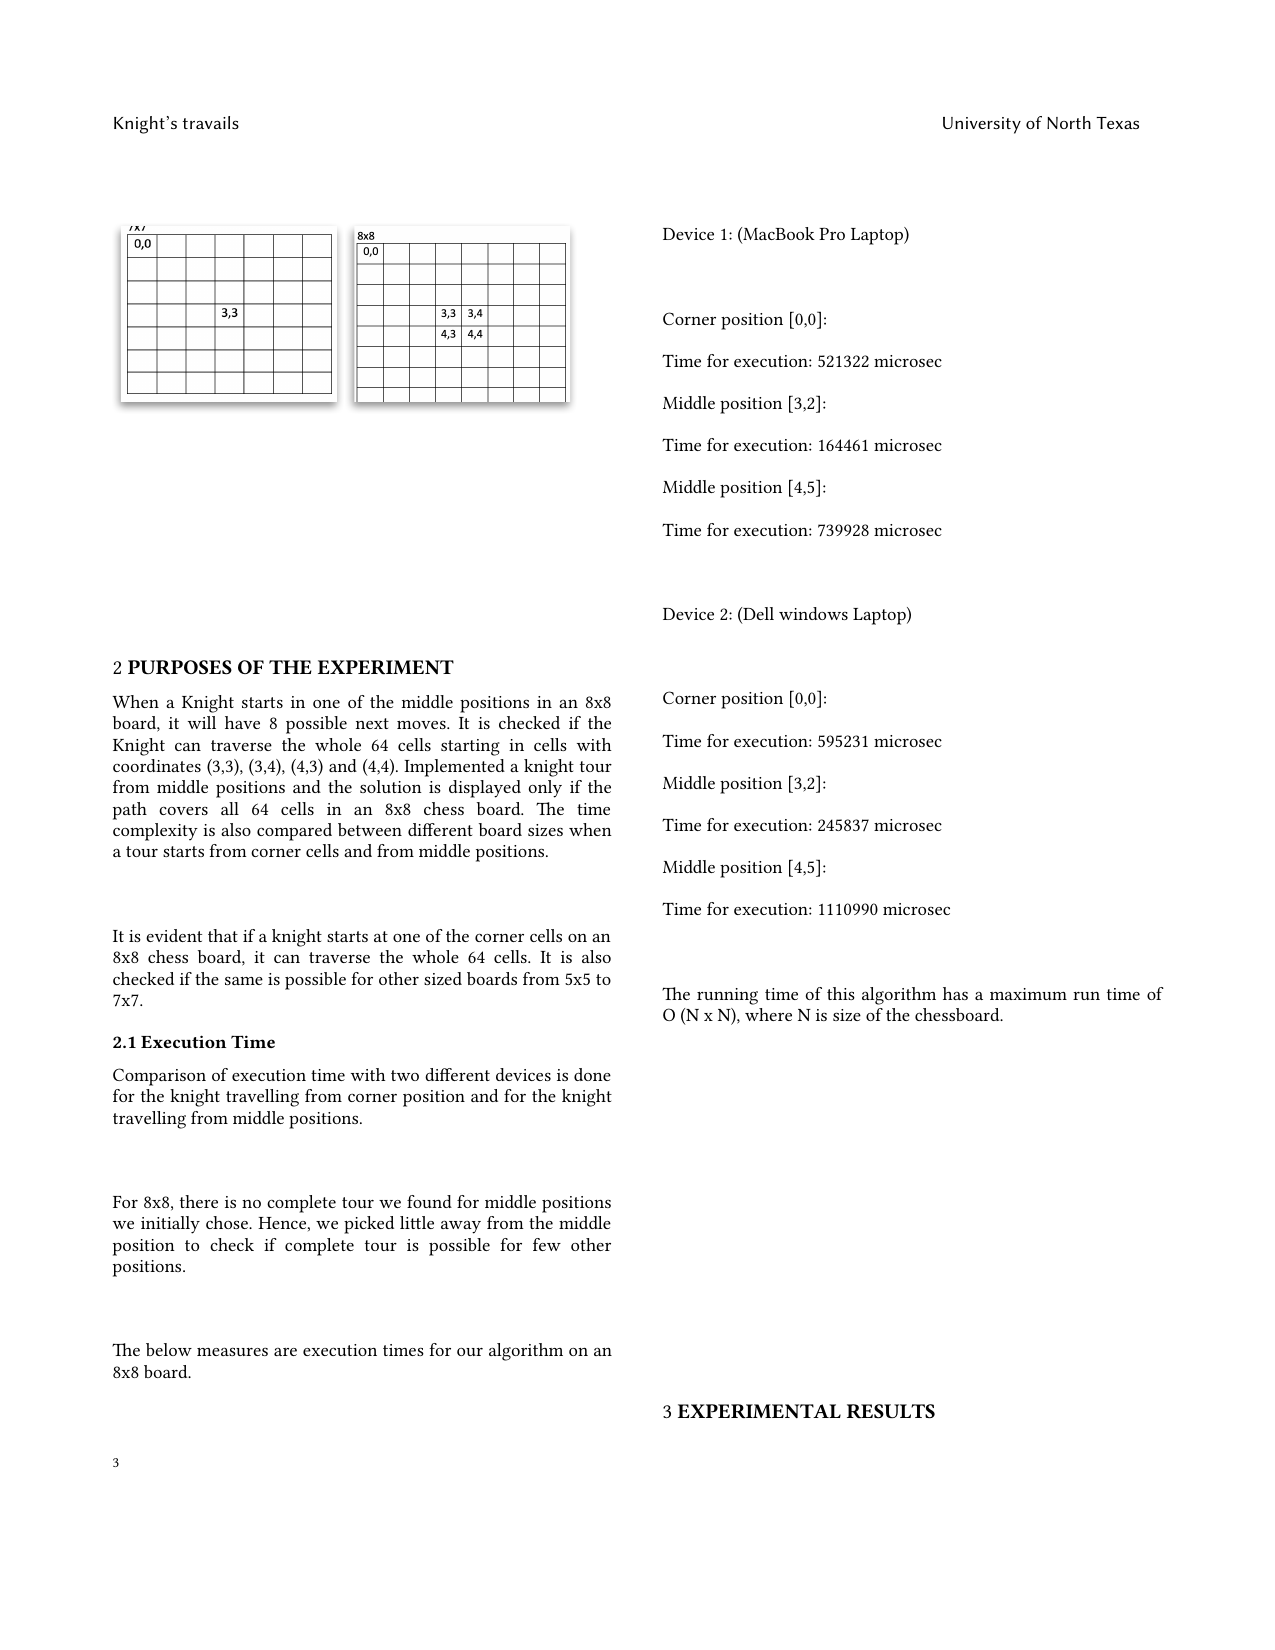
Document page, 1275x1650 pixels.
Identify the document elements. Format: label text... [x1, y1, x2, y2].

text 2 PURPOSES OF THE EXPERIMENT [112, 656, 612, 680]
text Time for execution: 164461 microsec [662, 435, 1162, 456]
text The running time of this algorithm has a maximum run time of O (N x N), where N is size of the chessboard. [662, 983, 1162, 1026]
text Middle position [3,2]: [662, 393, 1162, 414]
text Middle position [3,2]: [662, 772, 1162, 794]
text Time for execution: 1110990 microsec [662, 899, 1162, 920]
text Time for execution: 739928 microsec [662, 519, 1162, 541]
text Middle position [4,5]: [662, 857, 1162, 878]
text Time for execution: 595231 microsec [662, 730, 1162, 752]
text Device 1: (MacBook Pro Laptop) [662, 224, 1162, 245]
text Corner position [0,0]: [662, 308, 1162, 330]
text Corner position [0,0]: [662, 688, 1162, 709]
text Time for execution: 245837 microsec [662, 814, 1162, 836]
picture [354, 226, 571, 402]
text When a Knight starts in one of the middle positions in an 8x8 board, it will have 8 possible next moves. It is checked if the Knight can traverse the whole 64 cells starting in cells with coordinates (3,3), (3,4), (4,3) and (4,4). Implemented a knight tour from middle positions and the solution is displayed only if the path covers all 64 cells in an 8x8 chess board. The time complexity is also compared between different board sizes when a tour starts from corner cells and from middle positions. [112, 692, 612, 862]
text The below measures are execution times for our algorithm on an 8x8 board. [112, 1340, 612, 1383]
text It is evident that if a knight starts at one of the corner cells on an 8x8 chess board, it can traverse the whole 64 cells. It is also checked if the same is possible for other sized boards from 5x5 to 7x7. [112, 926, 612, 1011]
text 3 EXPERIMENTAL RESULTS [662, 1400, 1162, 1424]
text Comparison of execution time with two different devices is done for the knight travelling from corner position and for the knight travelling from middle positions. [112, 1064, 612, 1129]
text Time for execution: 521322 microsec [662, 351, 1162, 372]
picture [120, 226, 337, 402]
text 2.1 Execution Time [112, 1032, 612, 1053]
text For 8x8, there is no complete tour we found for middle positions we initially chose. Hence, we picked little away from the middle position to check if complete tour is possible for few other positions. [112, 1192, 612, 1277]
text Device 2: (Dell windows Laptop) [662, 604, 1162, 625]
text Middle position [4,5]: [662, 477, 1162, 498]
